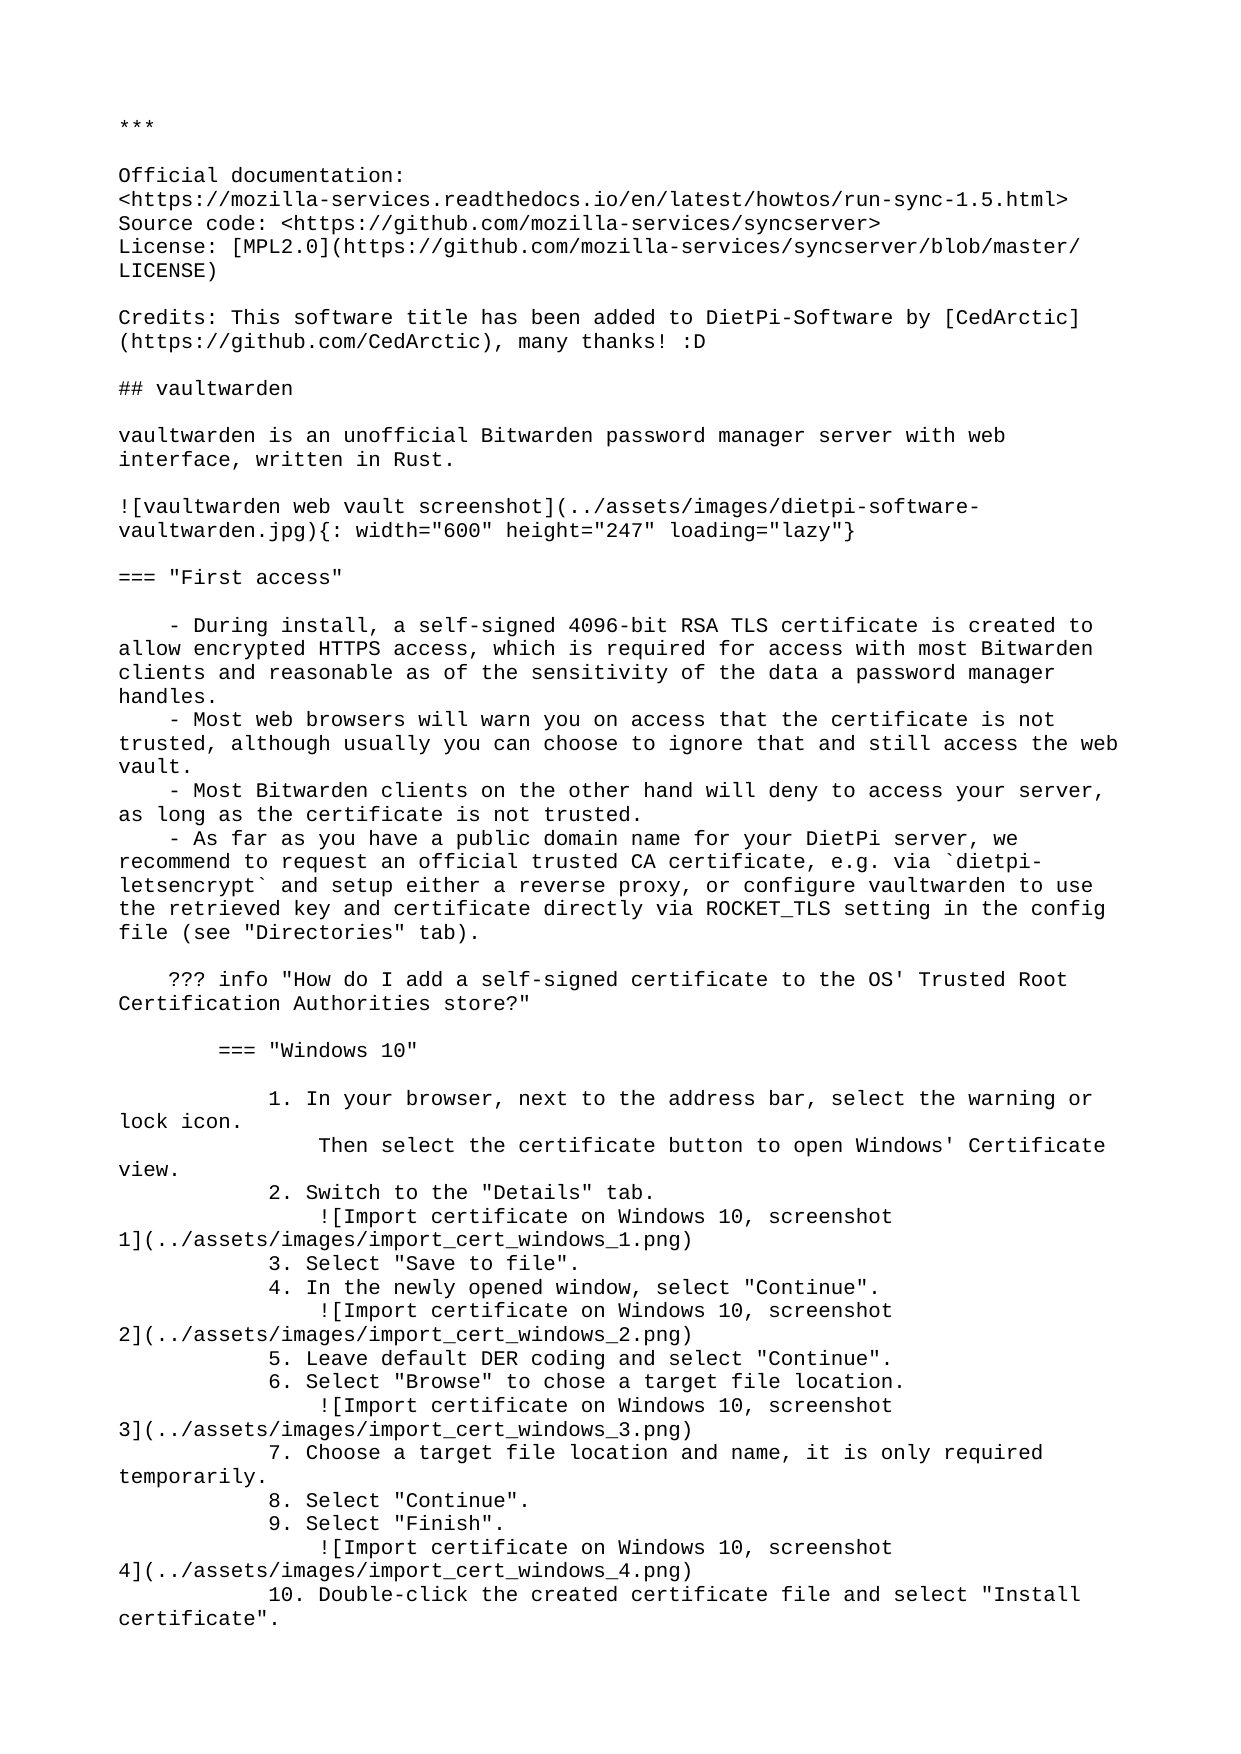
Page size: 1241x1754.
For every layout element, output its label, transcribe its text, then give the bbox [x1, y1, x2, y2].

text ![Import certificate on Windows 10, screenshot 2](../assets/images/import_cert_windows_2.png) [118, 1300, 1122, 1348]
text 9. Select "Finish". [118, 1513, 1122, 1537]
text Official documentation: <https://mozilla-services.readthedocs.io/en/latest/howtos/run-sync-1.5.html> [118, 165, 1122, 213]
text ![vaultwarden web vault screenshot](../assets/images/dietpi-software-vaultwarden.jpg){: width="600" height="247" loading="lazy"} [118, 496, 1122, 544]
text 8. Select "Continue". [118, 1489, 1122, 1513]
text License: [MPL2.0](https://github.com/mozilla-services/syncserver/blob/master/LICENSE) [118, 236, 1122, 284]
text vaultwarden is an unofficial Bitwarden password manager server with web interface, written in Rust. [118, 426, 1122, 473]
text *** [118, 118, 1122, 142]
text ![Import certificate on Windows 10, screenshot 1](../assets/images/import_cert_windows_1.png) [118, 1206, 1122, 1253]
text 6. Select "Browse" to chose a target file location. [118, 1371, 1122, 1395]
text - During install, a self-signed 4096-bit RSA TLS certificate is created to allow encrypted HTTPS access, which is required for access with most Bitwarden clients and reasonable as of the sensitivity of the data a password manager handles. [118, 615, 1122, 709]
text 2. Switch to the "Details" tab. [118, 1182, 1122, 1206]
text ![Import certificate on Windows 10, screenshot 3](../assets/images/import_cert_windows_3.png) [118, 1395, 1122, 1442]
text 10. Double-click the created certificate file and select "Install certificate". [118, 1584, 1122, 1631]
text === "Windows 10" [118, 1040, 1122, 1064]
text === "First access" [118, 567, 1122, 591]
text - As far as you have a public domain name for your DietPi server, we recommend to request an official trusted CA certificate, e.g. via `dietpi-letsencrypt` and setup either a reverse proxy, or configure vaultwarden to use the retrieved key and certificate directly via ROCKET_TLS setting in the config file (see "Directories" tab). [118, 827, 1122, 946]
text 3. Select "Save to file". [118, 1253, 1122, 1277]
text - Most web browsers will warn you on access that the certificate is not trusted, although usually you can choose to ignore that and still access the web vault. [118, 709, 1122, 780]
text Source code: <https://github.com/mozilla-services/syncserver> [118, 213, 1122, 236]
text ??? info "How do I add a self-signed certificate to the OS' Trusted Root Certification Authorities store?" [118, 969, 1122, 1017]
text ![Import certificate on Windows 10, screenshot 4](../assets/images/import_cert_windows_4.png) [118, 1537, 1122, 1584]
text Credits: This software title has been added to DietPi-Software by [CedArctic](https://github.com/CedArctic), many thanks! :D [118, 307, 1122, 354]
text 1. In your browser, next to the address bar, select the warning or lock icon. [118, 1088, 1122, 1135]
text 7. Choose a target file location and name, it is only required temporarily. [118, 1442, 1122, 1489]
text Then select the certificate button to open Windows' Certificate view. [118, 1135, 1122, 1182]
text 5. Leave default DER coding and select "Continue". [118, 1348, 1122, 1371]
text - Most Bitwarden clients on the other hand will deny to access your server, as long as the certificate is not trusted. [118, 780, 1122, 827]
text ## vaultwarden [118, 378, 1122, 402]
text 4. In the newly opened window, select "Continue". [118, 1277, 1122, 1300]
